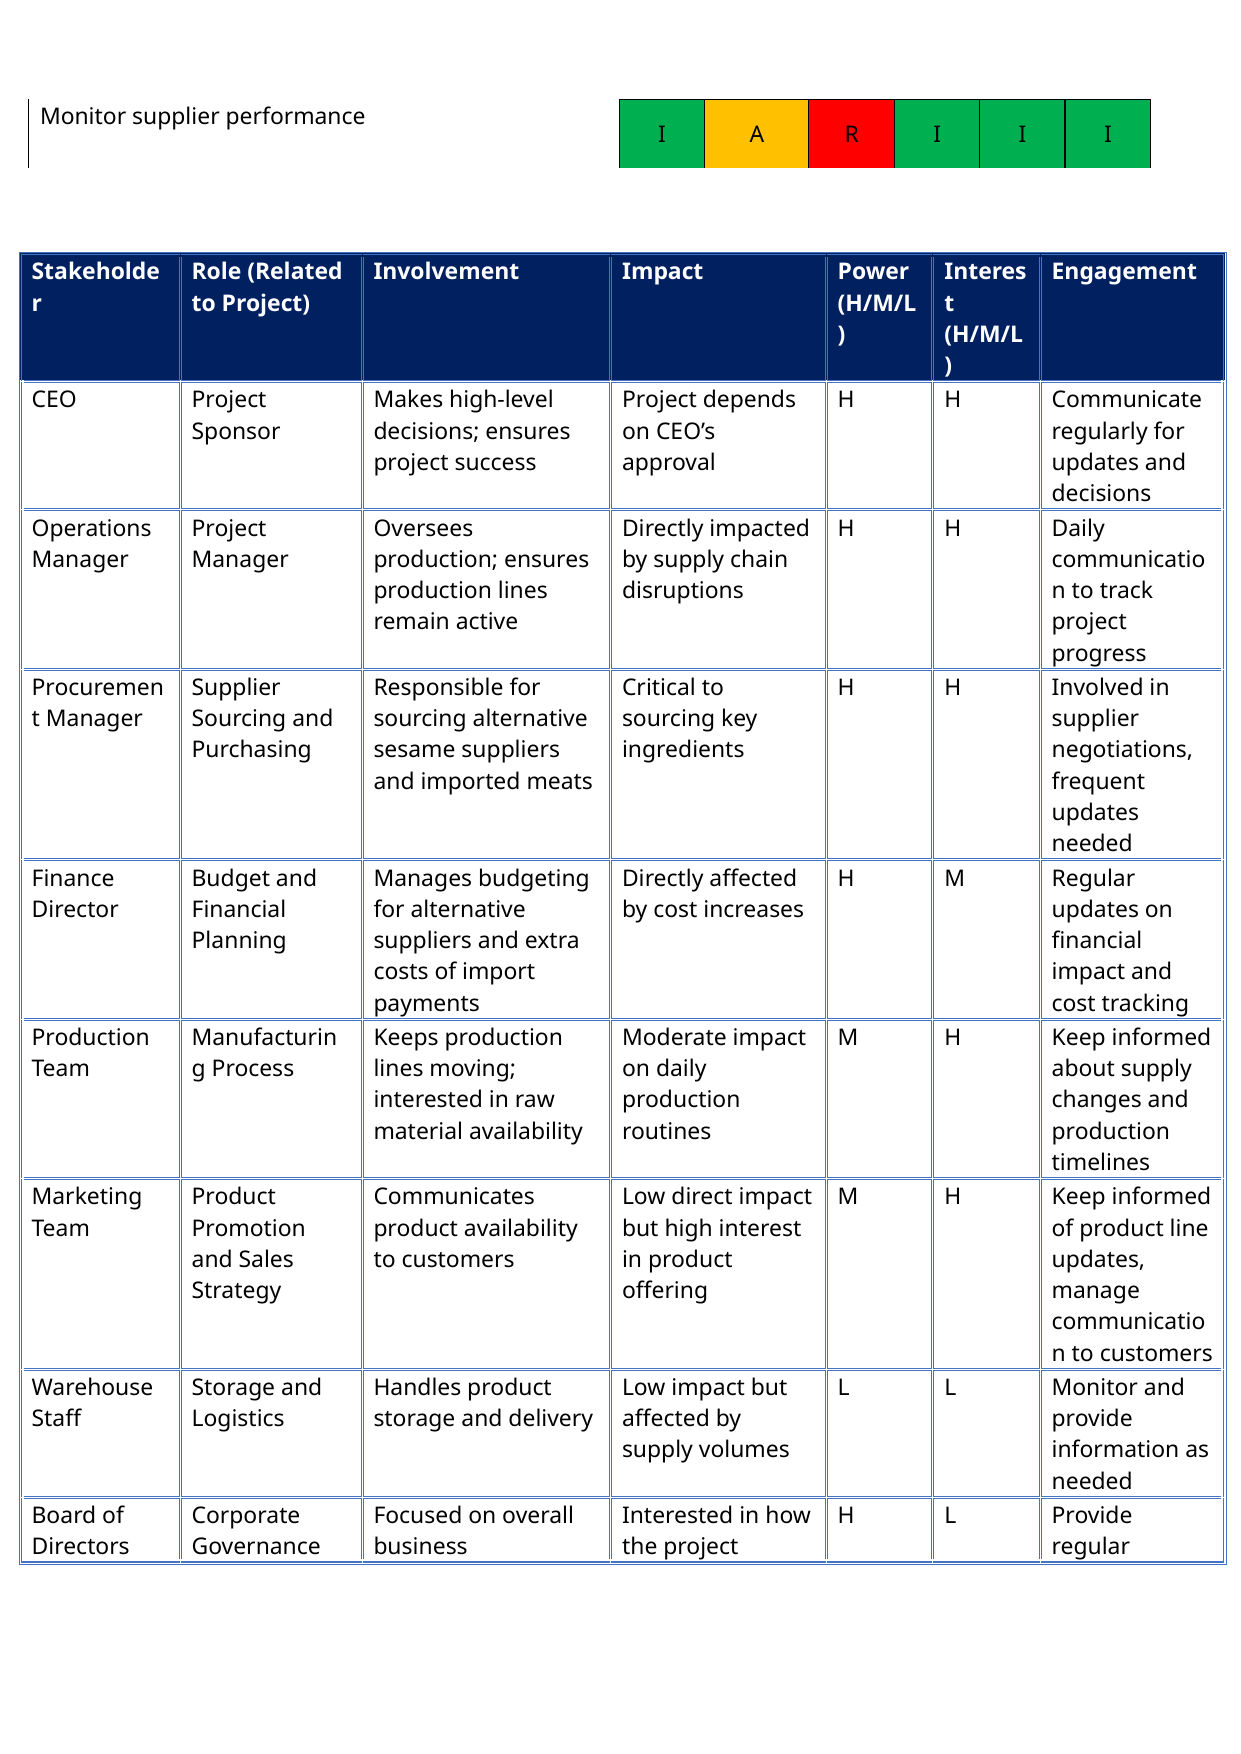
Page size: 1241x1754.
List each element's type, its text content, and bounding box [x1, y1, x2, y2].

table_cell Responsible for sourcing alternative sesame suppliers and imported meats [364, 671, 609, 858]
table_cell A [705, 100, 808, 168]
table_cell Communicate regularly for updates and decisions [1040, 380, 1225, 508]
table_cell H [934, 511, 1039, 668]
table_cell Involved in supplier negotiations, frequent updates needed [1042, 668, 1223, 858]
table_cell Manufacturing Process [182, 1021, 361, 1177]
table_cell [362, 1496, 611, 1561]
table_cell M [828, 1180, 931, 1368]
table_cell Budget and Financial Planning [182, 861, 361, 1018]
table_cell Regular updates on financial impact and cost tracking [1040, 858, 1225, 1018]
table_header Impact [611, 255, 826, 380]
table_cell I [620, 100, 704, 168]
table_cell Production Team [22, 1018, 179, 1177]
table_cell Marketing Team [20, 1177, 180, 1368]
table_cell Board of Directors [22, 1496, 180, 1561]
table_cell Keeps production lines moving; interested in raw material availability [364, 1021, 609, 1177]
table_cell H [934, 383, 1039, 508]
table_cell Operations Manager [20, 508, 180, 668]
table_cell Directly impacted by supply chain disruptions [612, 511, 825, 668]
table_cell L [828, 1371, 931, 1496]
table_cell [1040, 1496, 1223, 1561]
table_cell I [980, 100, 1064, 168]
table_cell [611, 1499, 826, 1561]
table_cell Manages budgeting for alternative suppliers and extra costs of import payments [364, 861, 609, 1018]
table_cell Monitor supplier performance [29, 99, 619, 168]
table_cell Keep informed about supply changes and production timelines [1042, 1018, 1223, 1177]
table_cell H [826, 1496, 933, 1561]
table_cell M [934, 861, 1039, 1018]
table_cell H [934, 1180, 1039, 1368]
table_header Stakeholder [22, 255, 180, 380]
table_cell Project Sponsor [182, 383, 361, 508]
table_cell Warehouse Staff [22, 1368, 179, 1496]
table_header Involvement [362, 253, 611, 380]
table_cell Supplier Sourcing and Purchasing [182, 671, 361, 858]
table_header Interest (H/M/L) [933, 255, 1040, 380]
table_cell H [828, 671, 931, 858]
table_cell Makes high-level decisions; ensures project success [364, 383, 609, 508]
table_cell Finance Director [20, 858, 180, 1018]
table_cell Daily communication to track project progress [1040, 508, 1225, 668]
table_cell L [933, 1499, 1040, 1561]
table_cell H [828, 511, 931, 668]
table_cell Oversees production; ensures production lines remain active [364, 511, 609, 668]
table_header Engagement [1040, 255, 1223, 380]
table_cell Low direct impact but high interest in product offering [612, 1180, 825, 1368]
table_cell I [895, 100, 979, 168]
table_cell Keep informed of product line updates, manage communication to customers [1040, 1177, 1225, 1368]
table_cell Product Promotion and Sales Strategy [182, 1180, 361, 1368]
table_cell Low impact but affected by supply volumes [612, 1371, 825, 1496]
table_cell L [934, 1371, 1039, 1496]
table_cell H [934, 671, 1039, 858]
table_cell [180, 1499, 362, 1561]
table_header Power (H/M/L) [826, 253, 933, 380]
table_cell I [1066, 100, 1150, 168]
table_cell Handles product storage and delivery [364, 1371, 609, 1496]
table_cell Moderate impact on daily production routines [612, 1021, 825, 1177]
table_cell Storage and Logistics [182, 1371, 361, 1496]
table_cell H [828, 861, 931, 1018]
table_cell Project Manager [182, 511, 361, 668]
table_cell Critical to sourcing key ingredients [612, 671, 825, 858]
table_cell Procurement Manager [22, 668, 179, 858]
table_cell Directly affected by cost increases [612, 861, 825, 1018]
table_cell H [934, 1021, 1039, 1177]
table_cell M [828, 1021, 931, 1177]
table_cell H [828, 383, 931, 508]
table_cell CEO [20, 380, 180, 508]
table_cell Monitor and provide information as needed [1042, 1368, 1223, 1496]
table_header Role (Related to Project) [180, 255, 362, 380]
table_cell R [809, 100, 894, 168]
table_cell Project depends on CEO’s approval [612, 383, 825, 508]
table_cell Communicates product availability to customers [364, 1180, 609, 1368]
